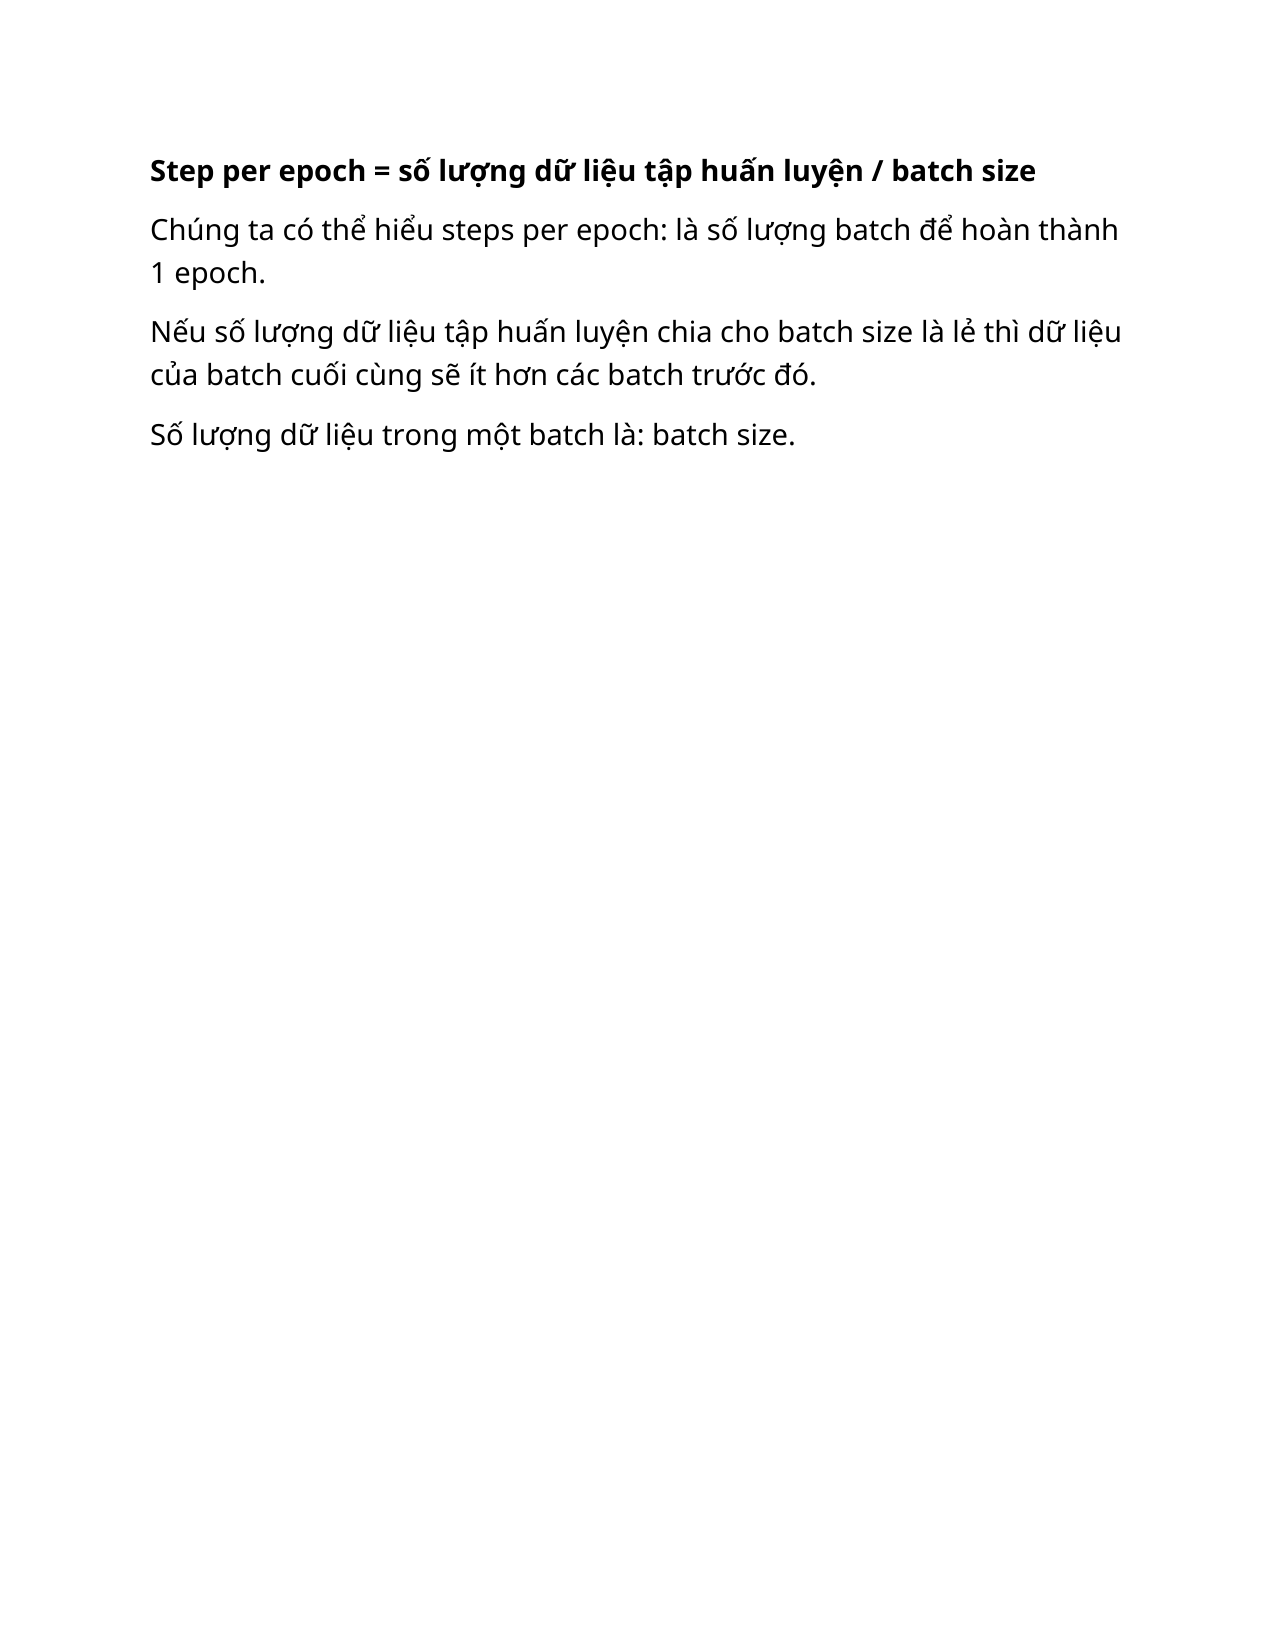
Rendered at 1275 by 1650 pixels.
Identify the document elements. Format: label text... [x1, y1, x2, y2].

text Chúng ta có thể hiểu steps per epoch: là số lượng batch để hoàn thành 1 epoch. [150, 209, 1125, 292]
text Step per epoch = số lượng dữ liệu tập huấn luyện / batch size [150, 150, 1125, 190]
text Số lượng dữ liệu trong một batch là: batch size. [150, 414, 1125, 454]
text Nếu số lượng dữ liệu tập huấn luyện chia cho batch size là lẻ thì dữ liệu của batch cuối cùng sẽ ít hơn các batch trước đó. [150, 312, 1125, 394]
